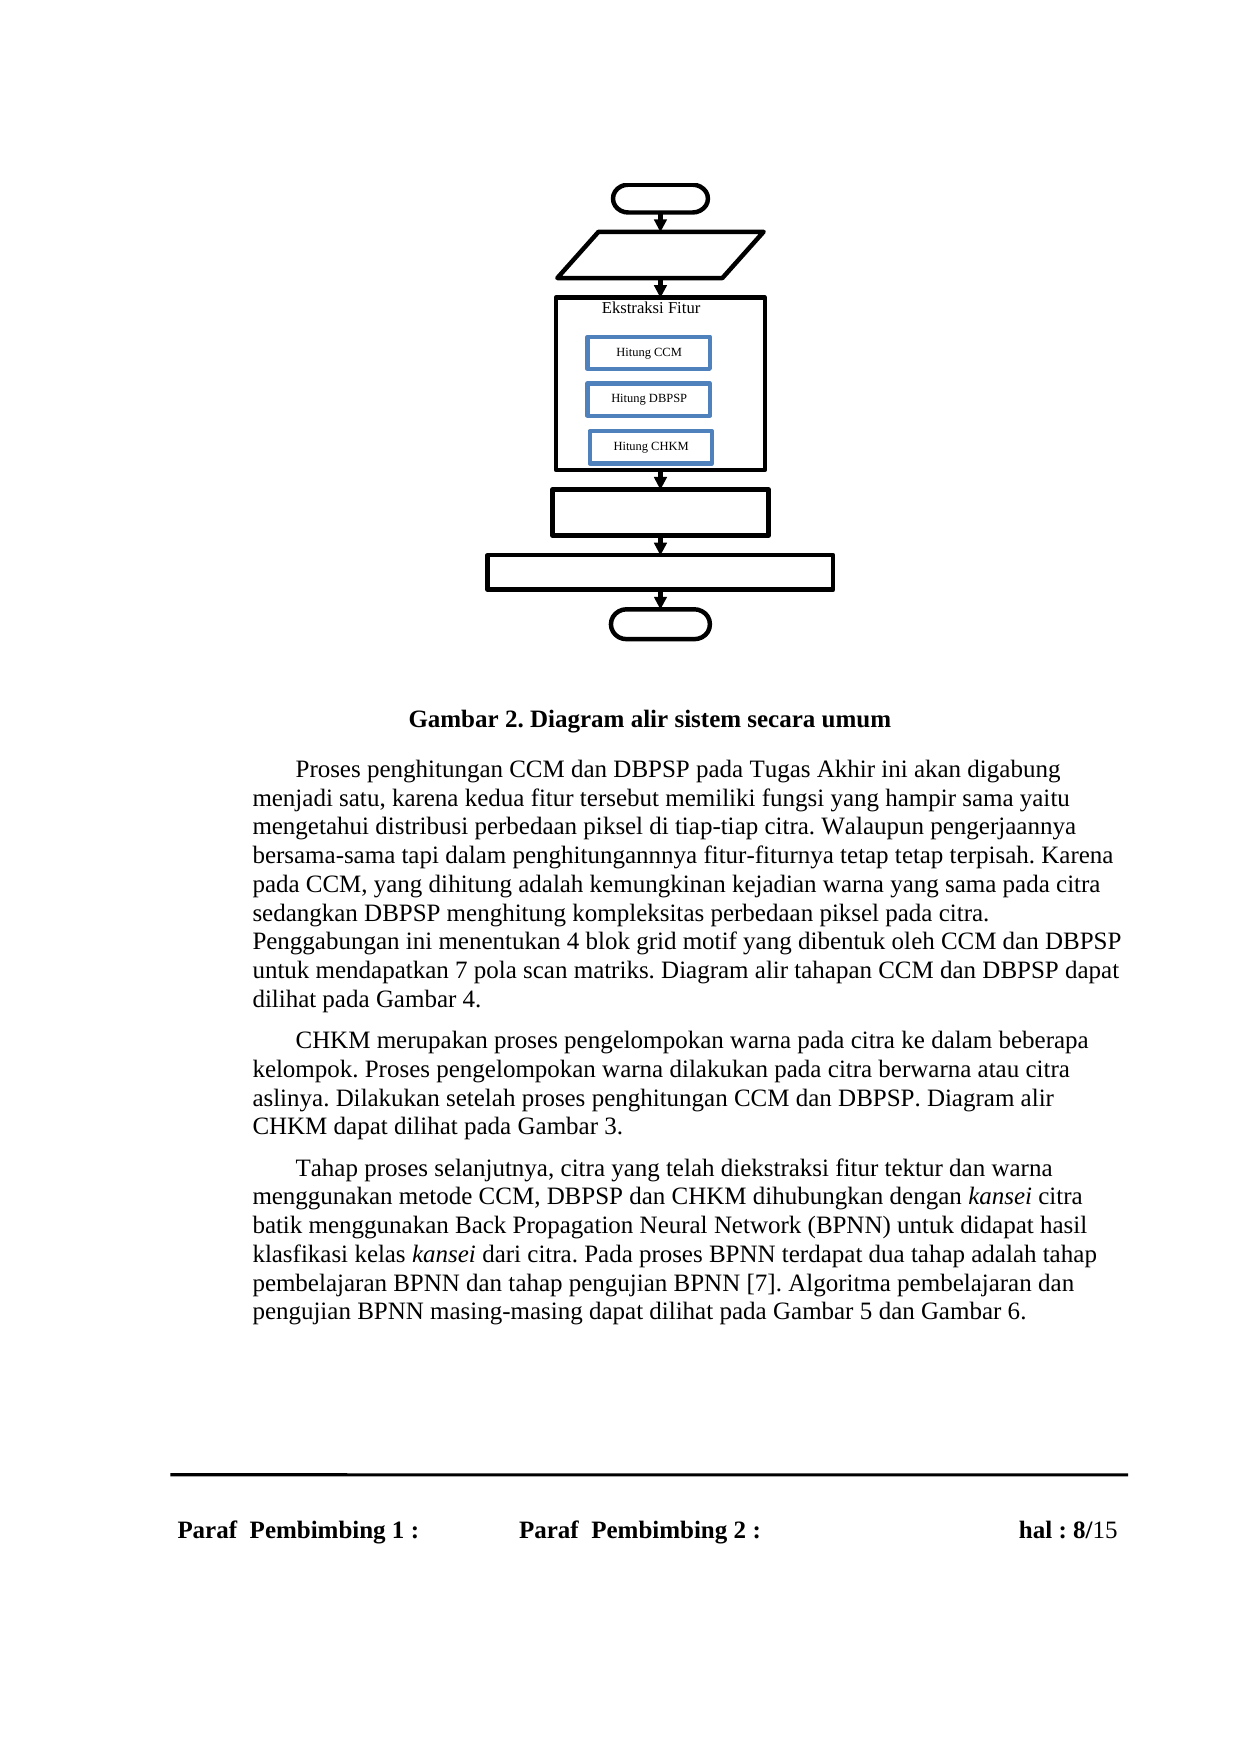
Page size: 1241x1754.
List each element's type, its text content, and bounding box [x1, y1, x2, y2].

text Gambar 2. Diagram alir sistem secara umum [177, 704, 1122, 733]
text Tahap proses selanjutnya, citra yang telah diekstraksi fitur tektur dan warna menggunakan metode CCM, DBPSP dan CHKM dihubungkan dengan kansei citra batik menggunakan Back Propagation Neural Network (BPNN) untuk didapat hasil klasfikasi kelas kansei dari citra. Pada proses BPNN terdapat dua tahap adalah tahap pembelajaran BPNN dan tahap pengujian BPNN . Algoritma pembelajaran dan pengujian BPNN masing-masing dapat dilihat pada Gambar 5 dan Gambar 6. [252, 1153, 1122, 1325]
text CHKM merupakan proses pengelompokan warna pada citra ke dalam beberapa kelompok. Proses pengelompokan warna dilakukan pada citra berwarna atau citra aslinya. Dilakukan setelah proses penghitungan CCM dan DBPSP. Diagram alir CHKM dapat dilihat pada Gambar 3. [252, 1025, 1122, 1140]
text Proses penghitungan CCM dan DBPSP pada Tugas Akhir ini akan digabung menjadi satu, karena kedua fitur tersebut memiliki fungsi yang hampir sama yaitu mengetahui distribusi perbedaan piksel di tiap-tiap citra. Walaupun pengerjaannya bersama-sama tapi dalam penghitungannnya fitur-fiturnya tetap tetap terpisah. Karena pada CCM, yang dihitung adalah kemungkinan kejadian warna yang sama pada citra sedangkan DBPSP menghitung kompleksitas perbedaan piksel pada citra. Penggabungan ini menentukan 4 blok grid motif yang dibentuk oleh CCM dan DBPSP untuk mendapatkan 7 pola scan matriks. Diagram alir tahapan CCM dan DBPSP dapat dilihat pada Gambar 4. [252, 754, 1122, 1013]
